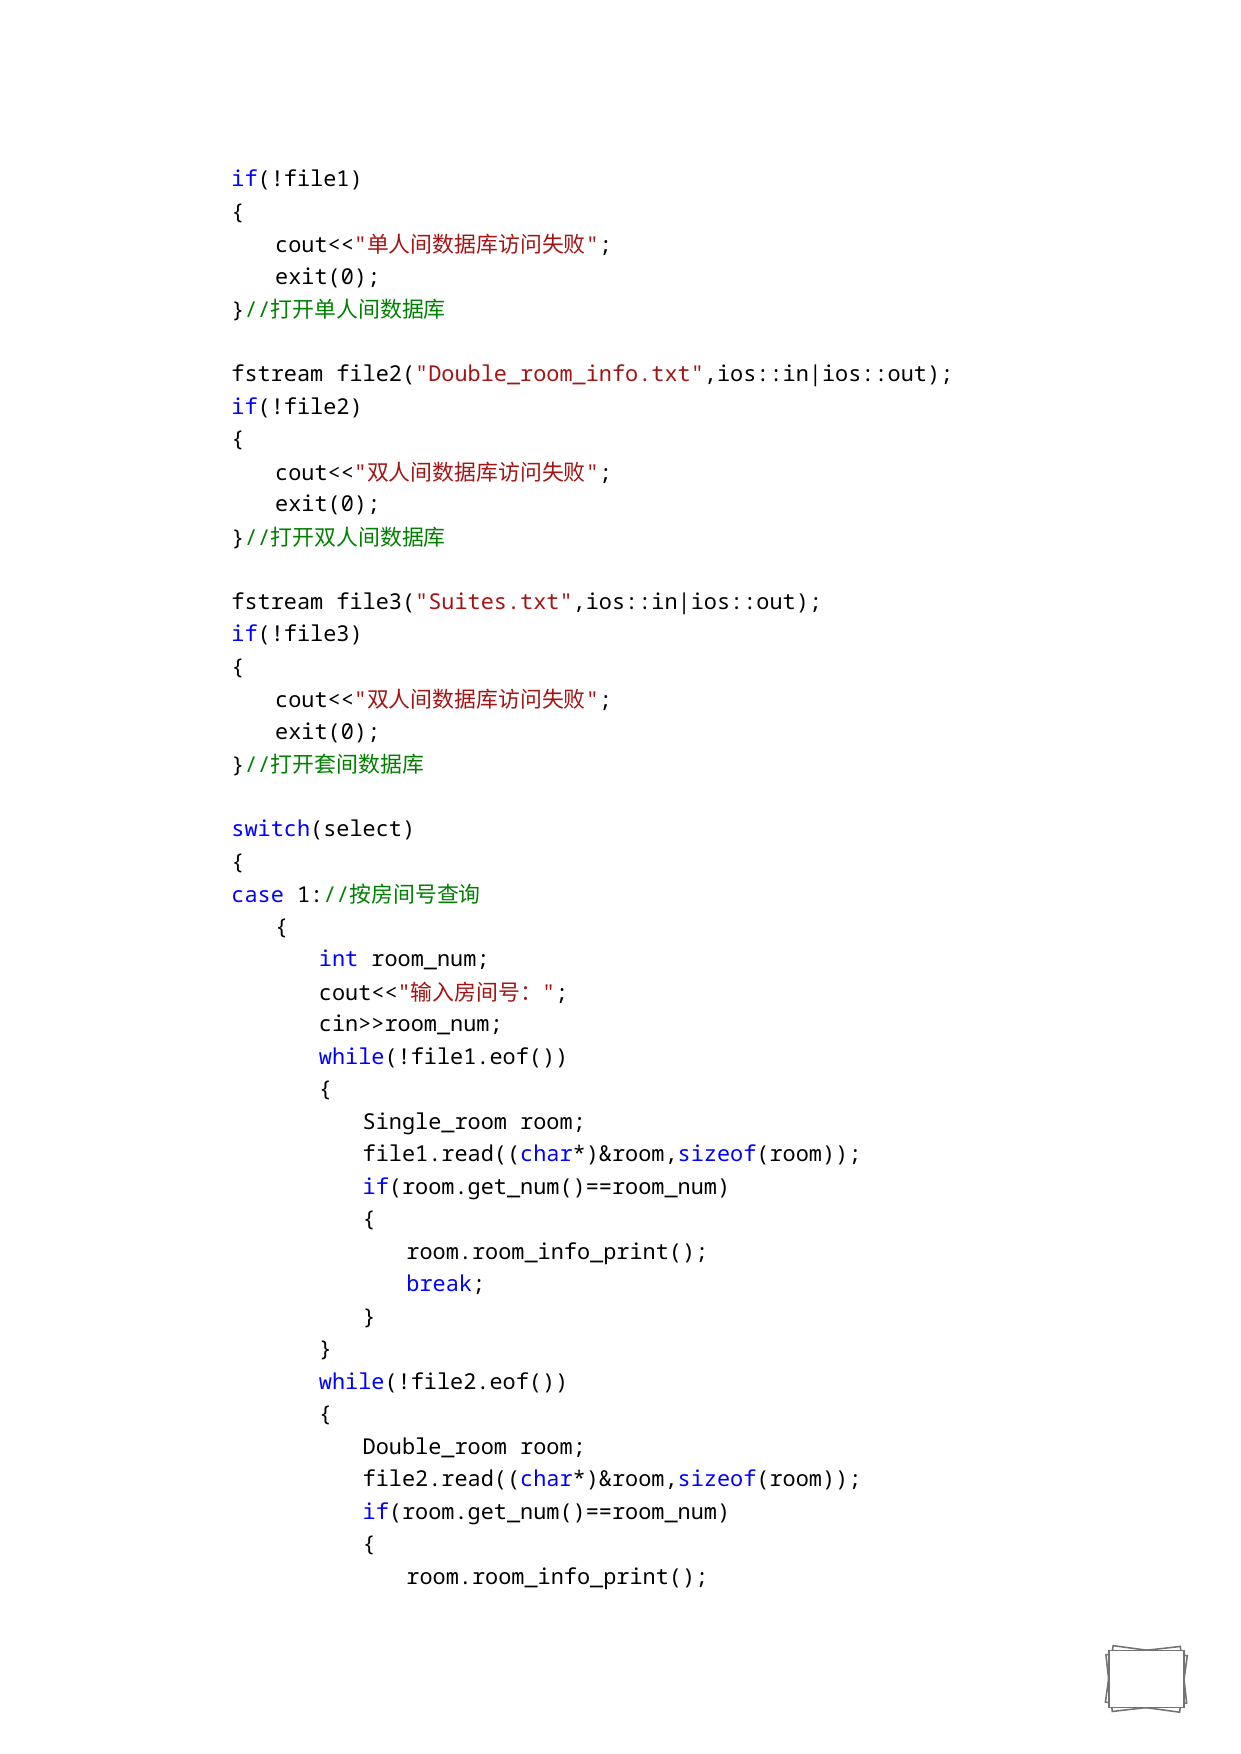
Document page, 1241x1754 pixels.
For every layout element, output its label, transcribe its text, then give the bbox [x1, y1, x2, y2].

text cin>>room_num; [187, 1007, 1053, 1039]
text { [187, 844, 1053, 877]
text exit(0); [187, 487, 1053, 519]
text while(!file1.eof()) [187, 1039, 1053, 1072]
text file1.read((char*)&room,sizeof(room)); [187, 1137, 1053, 1169]
text switch(select) [187, 812, 1053, 844]
text exit(0); [187, 714, 1053, 747]
text Single_room room; [187, 1104, 1053, 1137]
text } [187, 1299, 1053, 1332]
text { [187, 909, 1053, 942]
text room.room_info_print(); [187, 1234, 1053, 1267]
text int room_num; [187, 942, 1053, 974]
text } [187, 1332, 1053, 1364]
text { [187, 1527, 1053, 1559]
text if(!file2) [187, 389, 1053, 422]
text }//打开单人间数据库 [187, 292, 1053, 324]
text file2.read((char*)&room,sizeof(room)); [187, 1462, 1053, 1494]
text cout<<"输入房间号："; [187, 974, 1053, 1007]
text exit(0); [187, 259, 1053, 292]
text { [187, 1397, 1053, 1429]
text cout<<"单人间数据库访问失败"; [187, 227, 1053, 259]
text cout<<"双人间数据库访问失败"; [187, 682, 1053, 714]
text fstream file3("Suites.txt",ios::in|ios::out); [187, 584, 1053, 617]
text { [187, 1202, 1053, 1234]
text { [187, 422, 1053, 454]
text if(!file1) [187, 162, 1053, 194]
text }//打开双人间数据库 [187, 519, 1053, 552]
text }//打开套间数据库 [187, 747, 1053, 779]
text if(room.get_num()==room_num) [187, 1169, 1053, 1202]
text cout<<"双人间数据库访问失败"; [187, 454, 1053, 487]
text if(room.get_num()==room_num) [187, 1494, 1053, 1527]
text Double_room room; [187, 1429, 1053, 1462]
text { [187, 194, 1053, 227]
text while(!file2.eof()) [187, 1364, 1053, 1397]
text case 1://按房间号查询 [187, 877, 1053, 909]
text fstream file2("Double_room_info.txt",ios::in|ios::out); [187, 357, 1053, 389]
text break; [187, 1267, 1053, 1299]
text room.room_info_print(); [187, 1559, 1053, 1592]
text { [187, 1072, 1053, 1104]
text { [187, 649, 1053, 682]
text if(!file3) [187, 617, 1053, 649]
